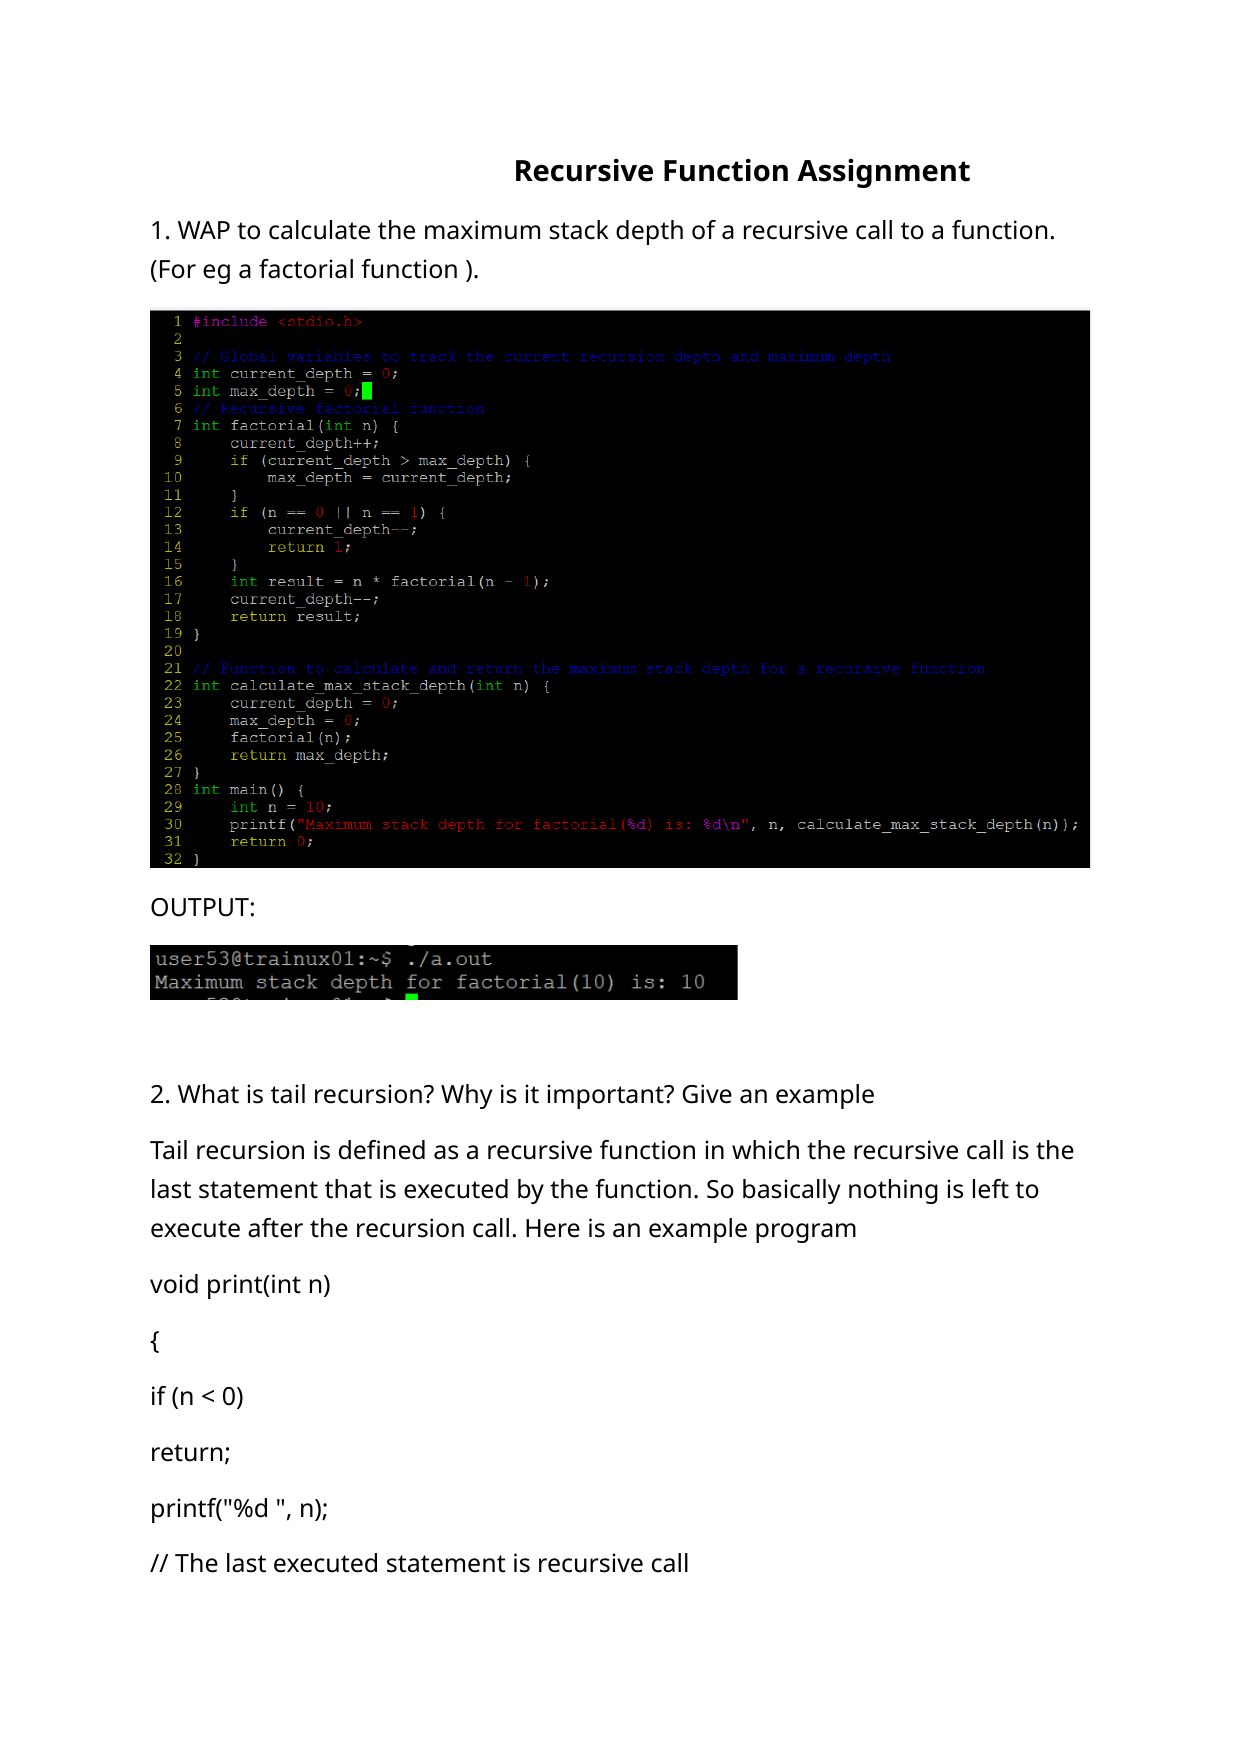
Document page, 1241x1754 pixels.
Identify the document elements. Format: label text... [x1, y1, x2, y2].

text void print(int n) [150, 1267, 1090, 1301]
picture [150, 945, 738, 1000]
text { [150, 1323, 1090, 1357]
text OUTPUT: [150, 889, 1090, 923]
text Tail recursion is defined as a recursive function in which the recursive call is the last statement that is executed by the function. So basically nothing is left to execute after the recursion call. Here is an example program [150, 1133, 1090, 1245]
text Recursive Function Assignment [150, 150, 1090, 190]
text 2. What is tail recursion? Why is it important? Give an example [150, 1077, 1090, 1111]
text // The last executed statement is recursive call [150, 1546, 1090, 1580]
text 1. WAP to calculate the maximum stack depth of a recursive call to a function. (For eg a factorial function ). [150, 212, 1090, 286]
picture [150, 307, 1091, 868]
text if (n < 0) [150, 1378, 1090, 1413]
text return; [150, 1434, 1090, 1468]
text printf("%d ", n); [150, 1490, 1090, 1524]
